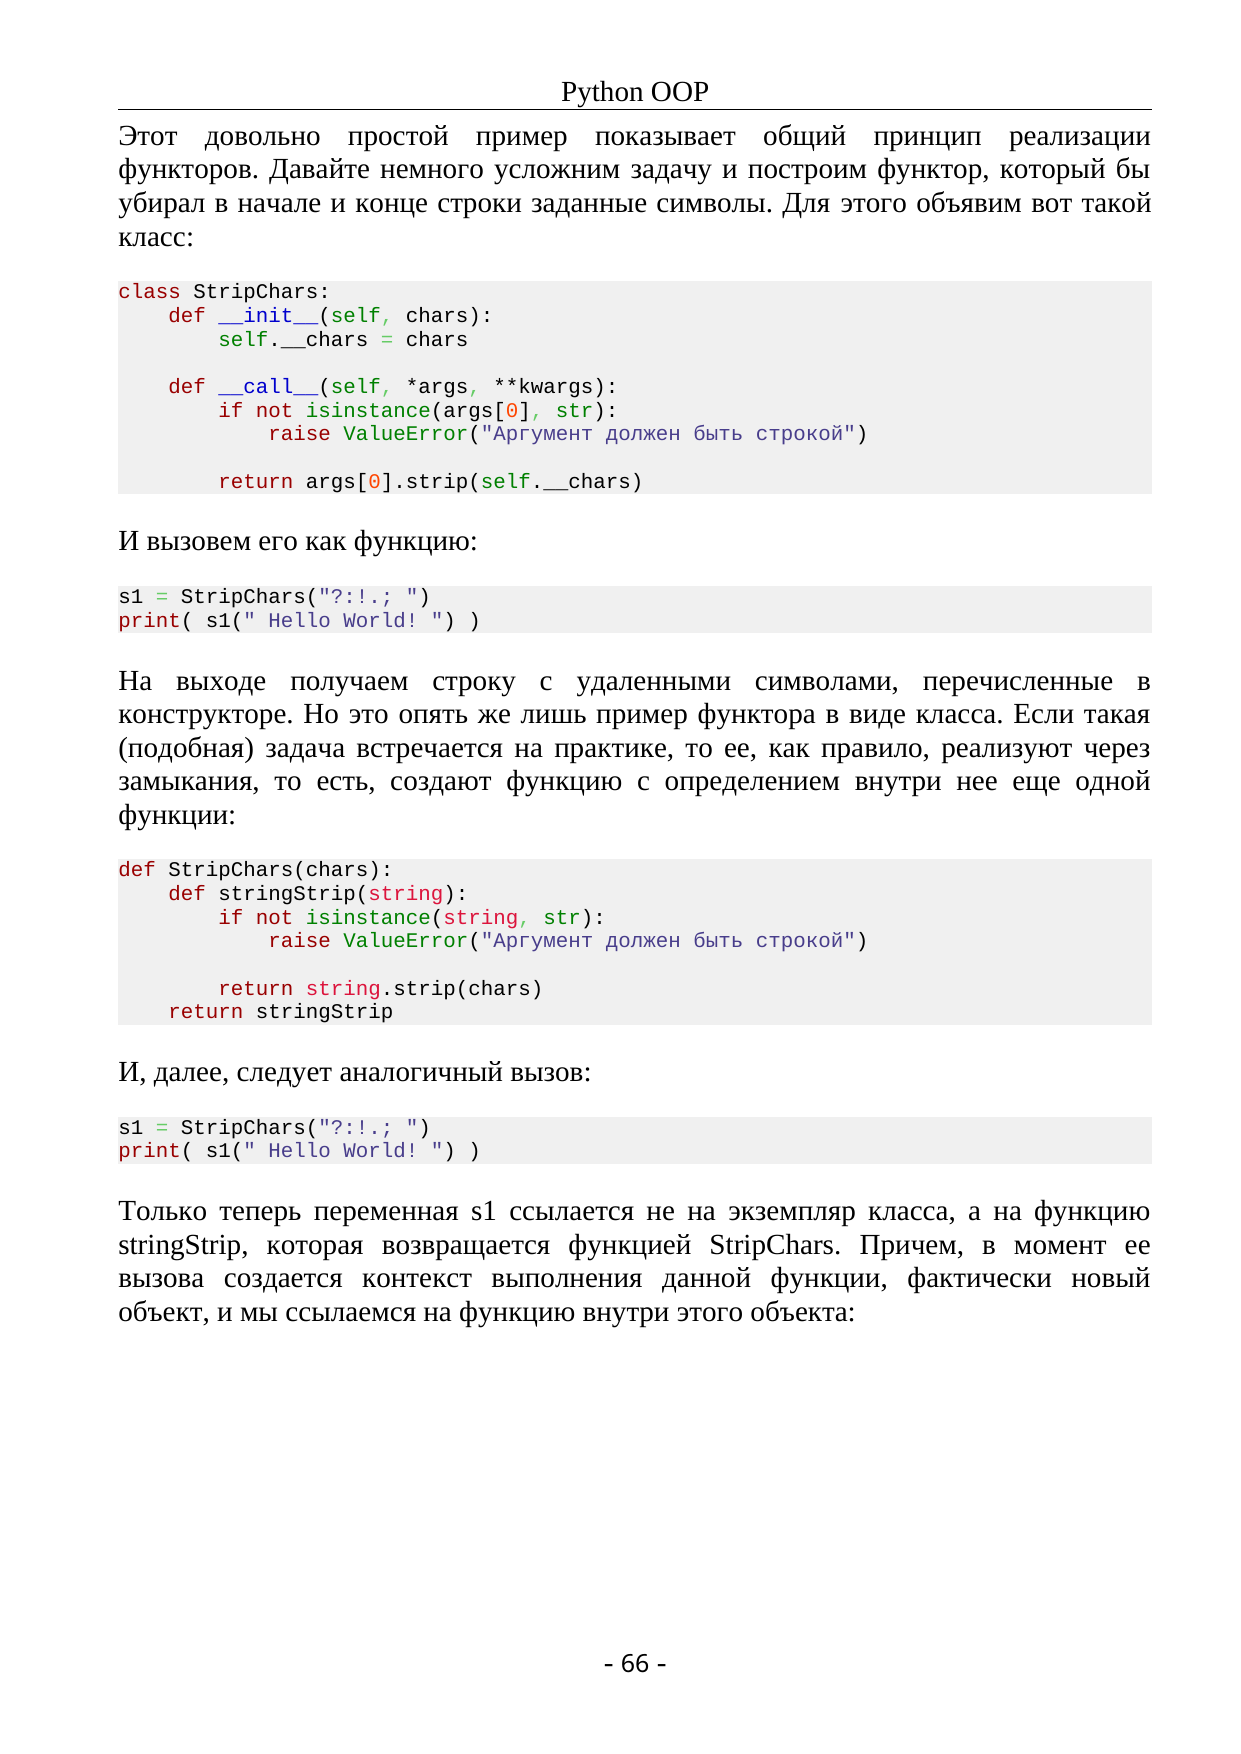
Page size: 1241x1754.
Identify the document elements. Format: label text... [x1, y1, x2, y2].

text s1 = StripChars("?:!.; ") [118, 586, 1152, 610]
text return stringStrip [118, 1001, 1152, 1025]
text return string.strip(chars) [118, 978, 1152, 1001]
text class StripChars: [118, 281, 1152, 305]
text На выходе получаем строку с удаленными символами, перечисленные в конструкторе. Но это опять же лишь пример функтора в виде класса. Если такая (подобная) задача встречается на практике, то ее, как правило, реализуют через замыкания, то есть, создают функцию с определением внутри нее еще одной функции: [118, 663, 1152, 830]
text s1 = StripChars("?:!.; ") [118, 1117, 1152, 1141]
text raise ValueError("Аргумент должен быть строкой") [118, 423, 1152, 447]
text def __call__(self, *args, **kwargs): [118, 376, 1152, 400]
text print( s1(" Hello World! ") ) [118, 1141, 1152, 1164]
text self.__chars = chars [118, 329, 1152, 352]
text print( s1(" Hello World! ") ) [118, 610, 1152, 633]
text def stringStrip(string): [118, 883, 1152, 907]
text Этот довольно простой пример показывает общий принцип реализации функторов. Давайте немного усложним задачу и построим функтор, который бы убирал в начале и конце строки заданные символы. Для этого объявим вот такой класс: [118, 118, 1152, 252]
text И вызовем его как функцию: [118, 523, 1152, 557]
text def StripChars(chars): [118, 859, 1152, 883]
text Только теперь переменная s1 ссылается не на экземпляр класса, а на функцию stringStrip, которая возвращается функцией StripChars. Причем, в момент ее вызова создается контекст выполнения данной функции, фактически новый объект, и мы ссылаемся на функцию внутри этого объекта: [118, 1193, 1152, 1327]
text И, далее, следует аналогичный вызов: [118, 1054, 1152, 1088]
text return args[0].strip(self.__chars) [118, 471, 1152, 494]
text if not isinstance(args[0], str): [118, 400, 1152, 423]
text raise ValueError("Аргумент должен быть строкой") [118, 930, 1152, 954]
text if not isinstance(string, str): [118, 907, 1152, 930]
text def __init__(self, chars): [118, 305, 1152, 329]
